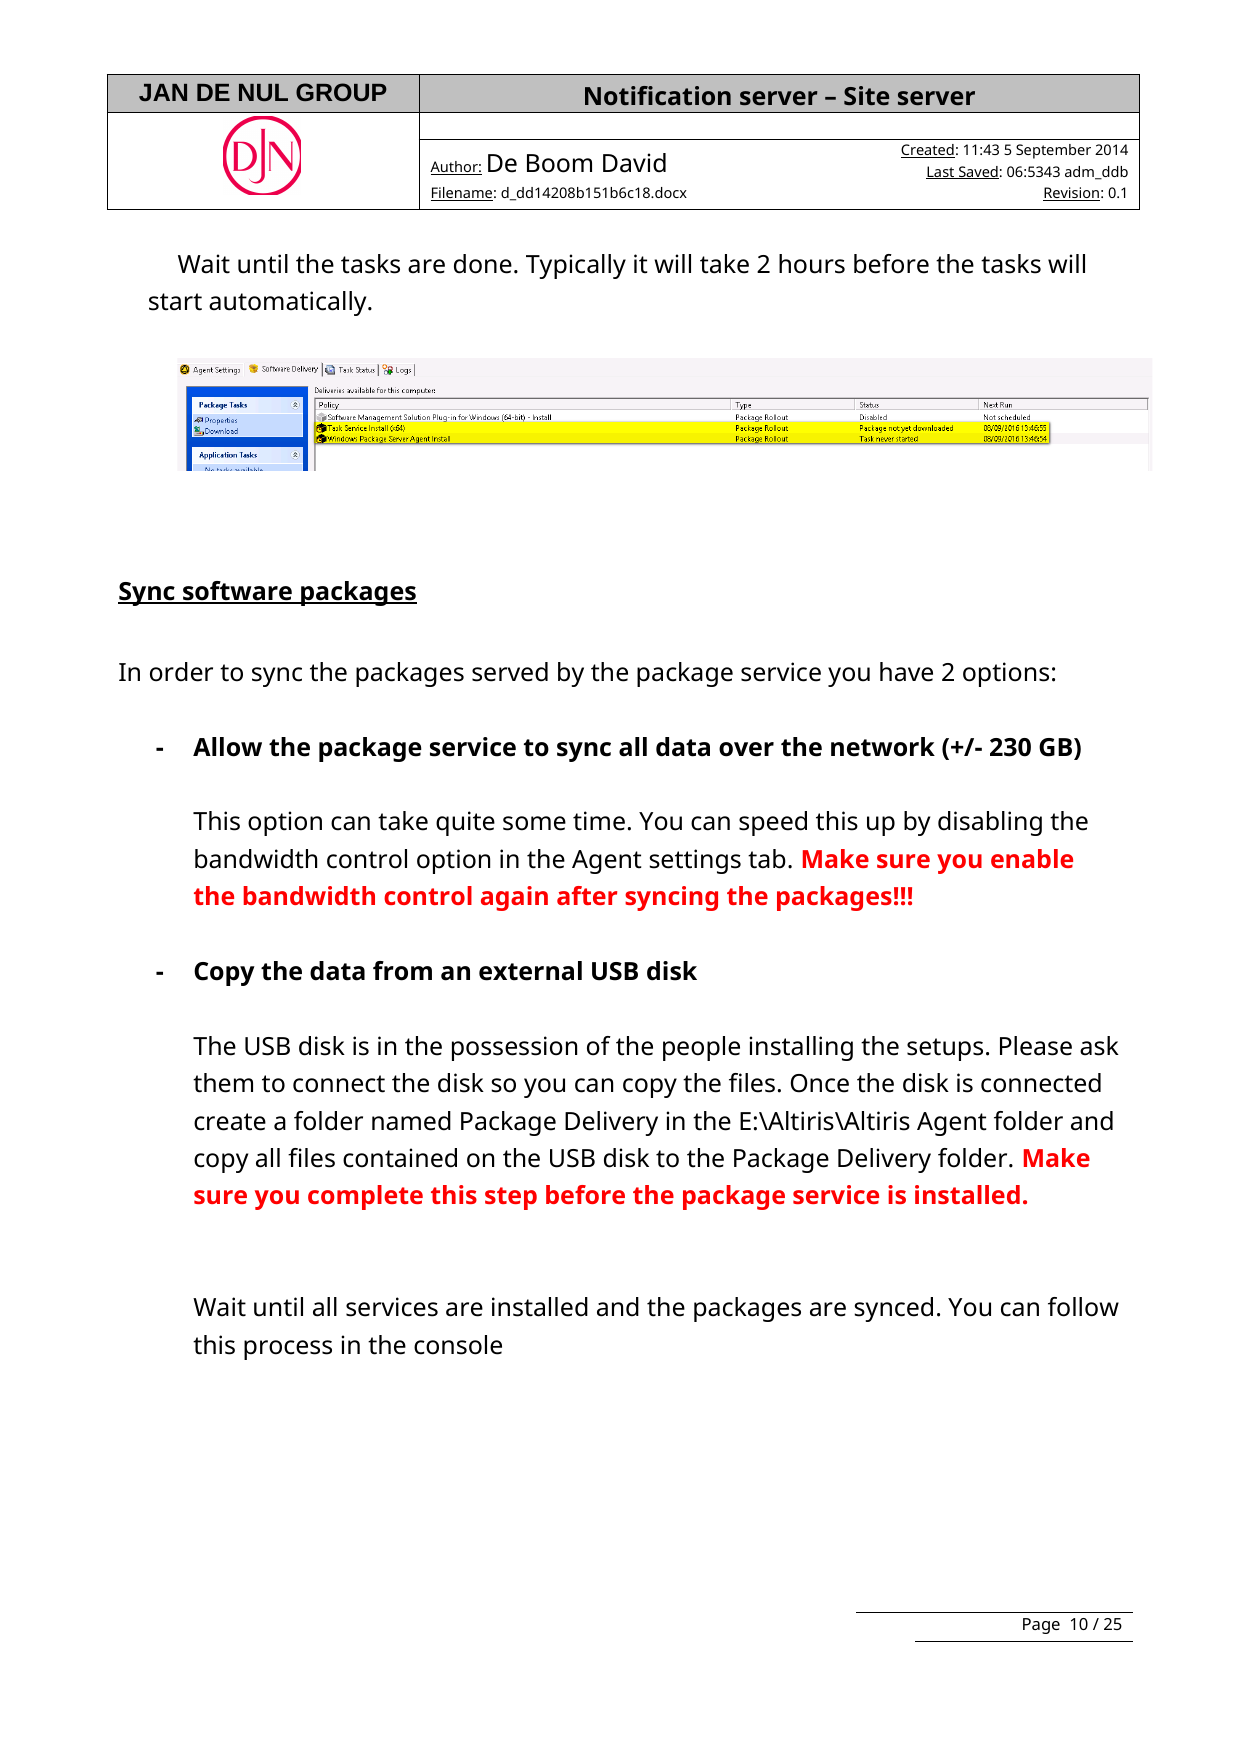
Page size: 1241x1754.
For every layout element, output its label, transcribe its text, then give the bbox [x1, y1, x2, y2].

text Wait until the tasks are done. Typically it will take 2 hours before the tasks will start automatically. [148, 247, 1122, 318]
text In order to sync the packages served by the package service you have 2 options: [118, 654, 1122, 688]
list The USB disk is in the possession of the people installing the setups. Please ask them to connect the disk so you can copy the files. Once the disk is connected create a folder named Package Delivery in the E:\Altiris\Altiris Agent folder and copy all files contained on the USB disk to the Package Delivery folder. Make sure you complete this step before the package service is installed. [193, 1028, 1122, 1212]
picture [222, 116, 301, 195]
list This option can take quite some time. You can speed this up by disabling the bandwidth control option in the Agent settings tab. Make sure you enable the bandwidth control again after syncing the packages!!! [193, 804, 1122, 913]
picture [177, 358, 1153, 471]
list Copy the data from an external USB disk [156, 953, 1122, 988]
subtitle Sync software packages [118, 573, 1122, 607]
list Wait until all services are installed and the packages are synced. You can follow this process in the console [193, 1290, 1122, 1362]
list Allow the package service to sync all data over the network (+/- 230 GB) [156, 729, 1122, 763]
